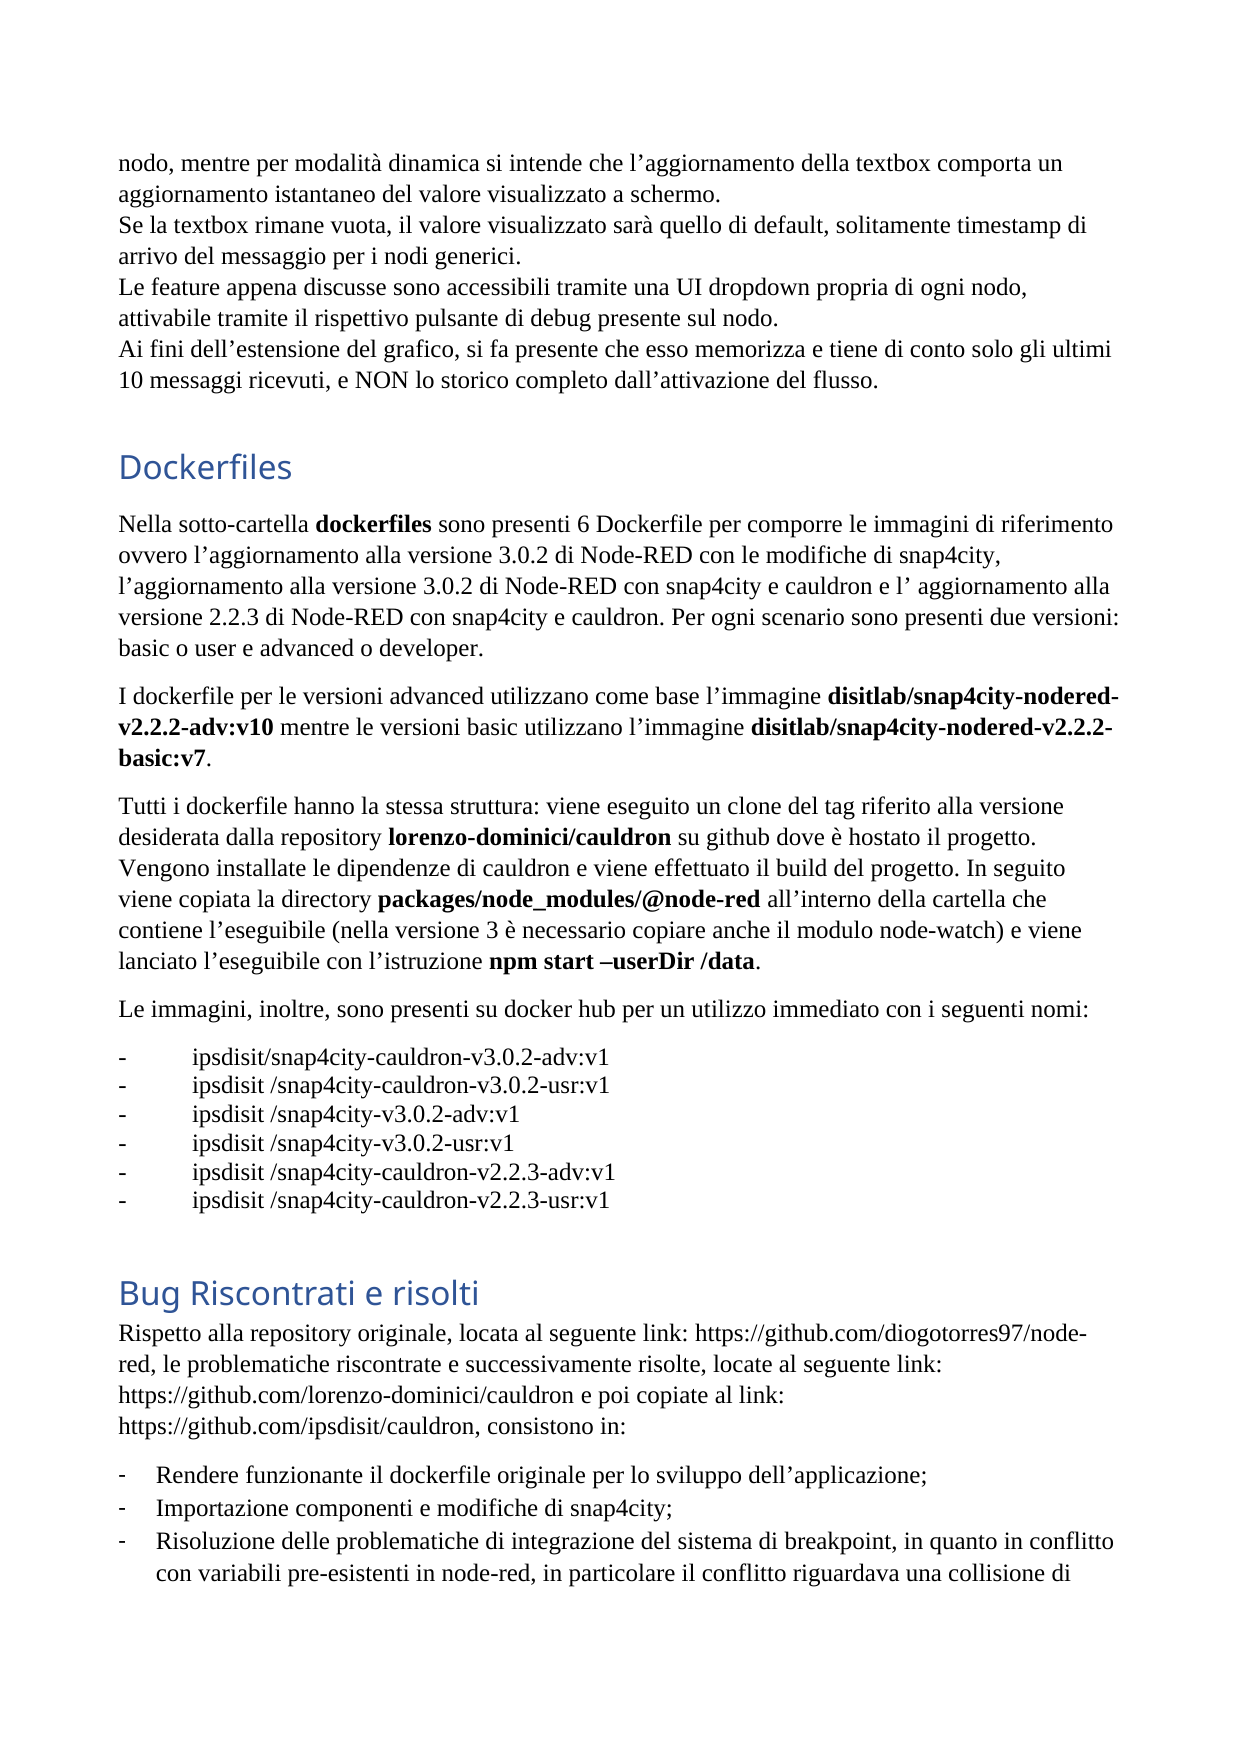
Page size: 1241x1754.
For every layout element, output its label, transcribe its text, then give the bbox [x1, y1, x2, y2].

text - ipsdisit /snap4city-cauldron-v2.2.3-usr:v1 [118, 1185, 1122, 1214]
text - ipsdisit /snap4city-v3.0.2-adv:v1 [118, 1099, 1122, 1128]
list Importazione componenti e modifiche di snap4city; [118, 1492, 1122, 1523]
text - ipsdisit /snap4city-cauldron-v3.0.2-usr:v1 [118, 1070, 1122, 1099]
text Nella sotto-cartella dockerfiles sono presenti 6 Dockerfile per comporre le immagini di riferimento ovvero l’aggiornamento alla versione 3.0.2 di Node-RED con le modifiche di snap4city, l’aggiornamento alla versione 3.0.2 di Node-RED con snap4city e cauldron e l’ aggiornamento alla versione 2.2.3 di Node-RED con snap4city e cauldron. Per ogni scenario sono presenti due versioni: basic o user e advanced o developer. [118, 509, 1122, 662]
text - ipsdisit /snap4city-v3.0.2-usr:v1 [118, 1128, 1122, 1157]
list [118, 1525, 1122, 1587]
list Ai fini dell’estensione del grafico, si fa presente che esso memorizza e tiene di conto solo gli ultimi 10 messaggi ricevuti, e NON lo storico completo dall’attivazione del flusso. [118, 334, 1122, 394]
text Le immagini, inoltre, sono presenti su docker hub per un utilizzo immediato con i seguenti nomi: [118, 994, 1122, 1023]
text Rispetto alla repository originale, locata al seguente link: https://github.com/diogotorres97/node-red, le problematiche riscontrate e successivamente risolte, locate al seguente link: https://github.com/lorenzo-dominici/cauldron e poi copiate al link: https://github.com/ipsdisit/cauldron, consistono in: [118, 1318, 1122, 1440]
text Dockerfiles [118, 444, 1122, 489]
text I dockerfile per le versioni advanced utilizzano come base l’immagine disitlab/snap4city-nodered-v2.2.2-adv:v10 mentre le versioni basic utilizzano l’immagine disitlab/snap4city-nodered-v2.2.2-basic:v7. [118, 681, 1122, 772]
list Rendere funzionante il dockerfile originale per lo sviluppo dell’applicazione; [118, 1459, 1122, 1490]
text - ipsdisit/snap4city-cauldron-v3.0.2-adv:v1 [118, 1042, 1122, 1070]
list Le feature appena discusse sono accessibili tramite una UI dropdown propria di ogni nodo, attivabile tramite il rispettivo pulsante di debug presente sul nodo. [118, 272, 1122, 332]
text Tutti i dockerfile hanno la stessa struttura: viene eseguito un clone del tag riferito alla versione desiderata dalla repository lorenzo-dominici/cauldron su github dove è hostato il progetto. Vengono installate le dipendenze di cauldron e viene effettuato il build del progetto. In seguito viene copiata la directory packages/node_modules/@node-red all’interno della cartella che contiene l’eseguibile (nella versione 3 è necessario copiare anche il modulo node-watch) e viene lanciato l’eseguibile con l’istruzione npm start –userDir /data. [118, 791, 1122, 975]
list Se la textbox rimane vuota, il valore visualizzato sarà quello di default, solitamente timestamp di arrivo del messaggio per i nodi generici. [118, 210, 1122, 269]
subtitle Bug Riscontrati e risolti [118, 1269, 1122, 1315]
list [118, 148, 1122, 207]
text - ipsdisit /snap4city-cauldron-v2.2.3-adv:v1 [118, 1157, 1122, 1185]
